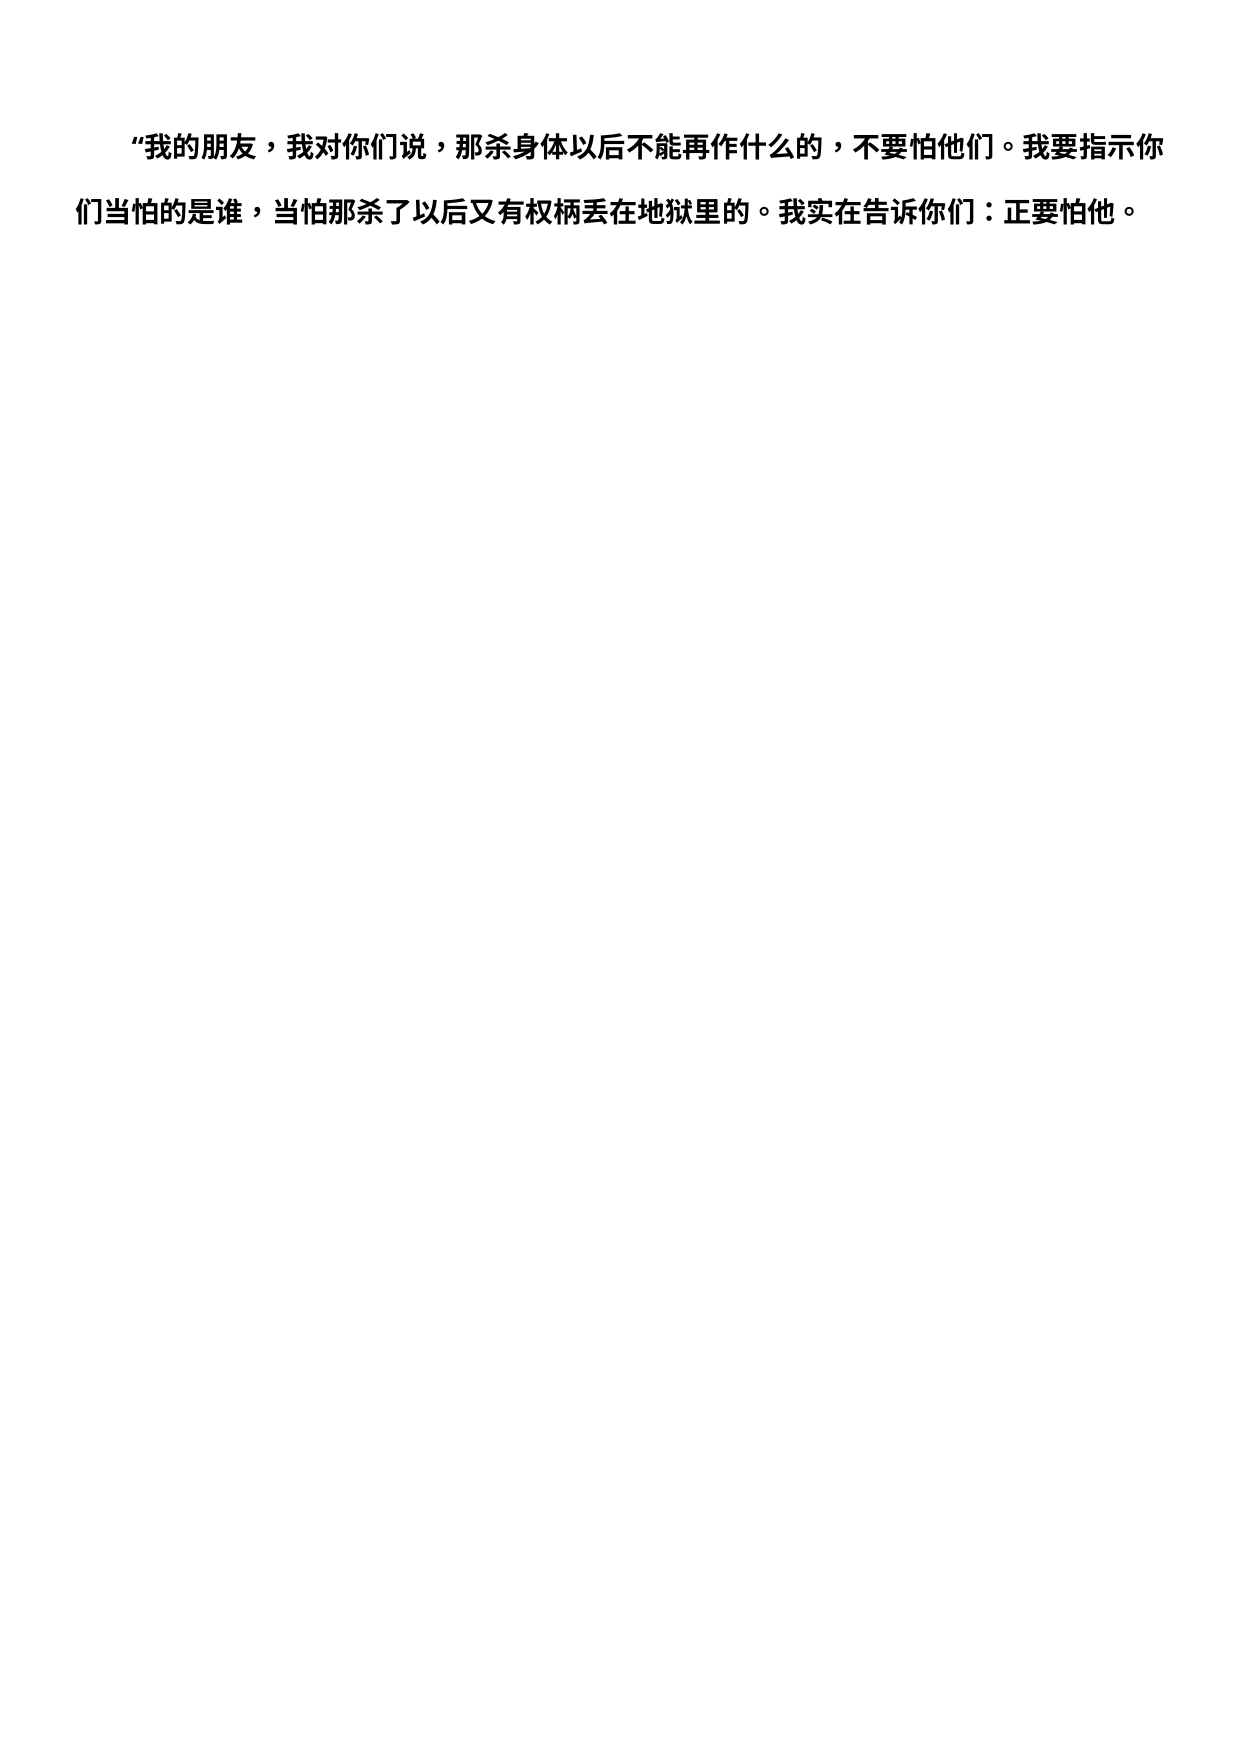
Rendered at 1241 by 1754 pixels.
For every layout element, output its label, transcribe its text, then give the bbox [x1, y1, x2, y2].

text “我的朋友，我对你们说，那杀身体以后不能再作什么的，不要怕他们。我要指示你们当怕的是谁，当怕那杀了以后又有权柄丢在地狱里的。我实在告诉你们：正要怕他。 [75, 113, 1165, 243]
